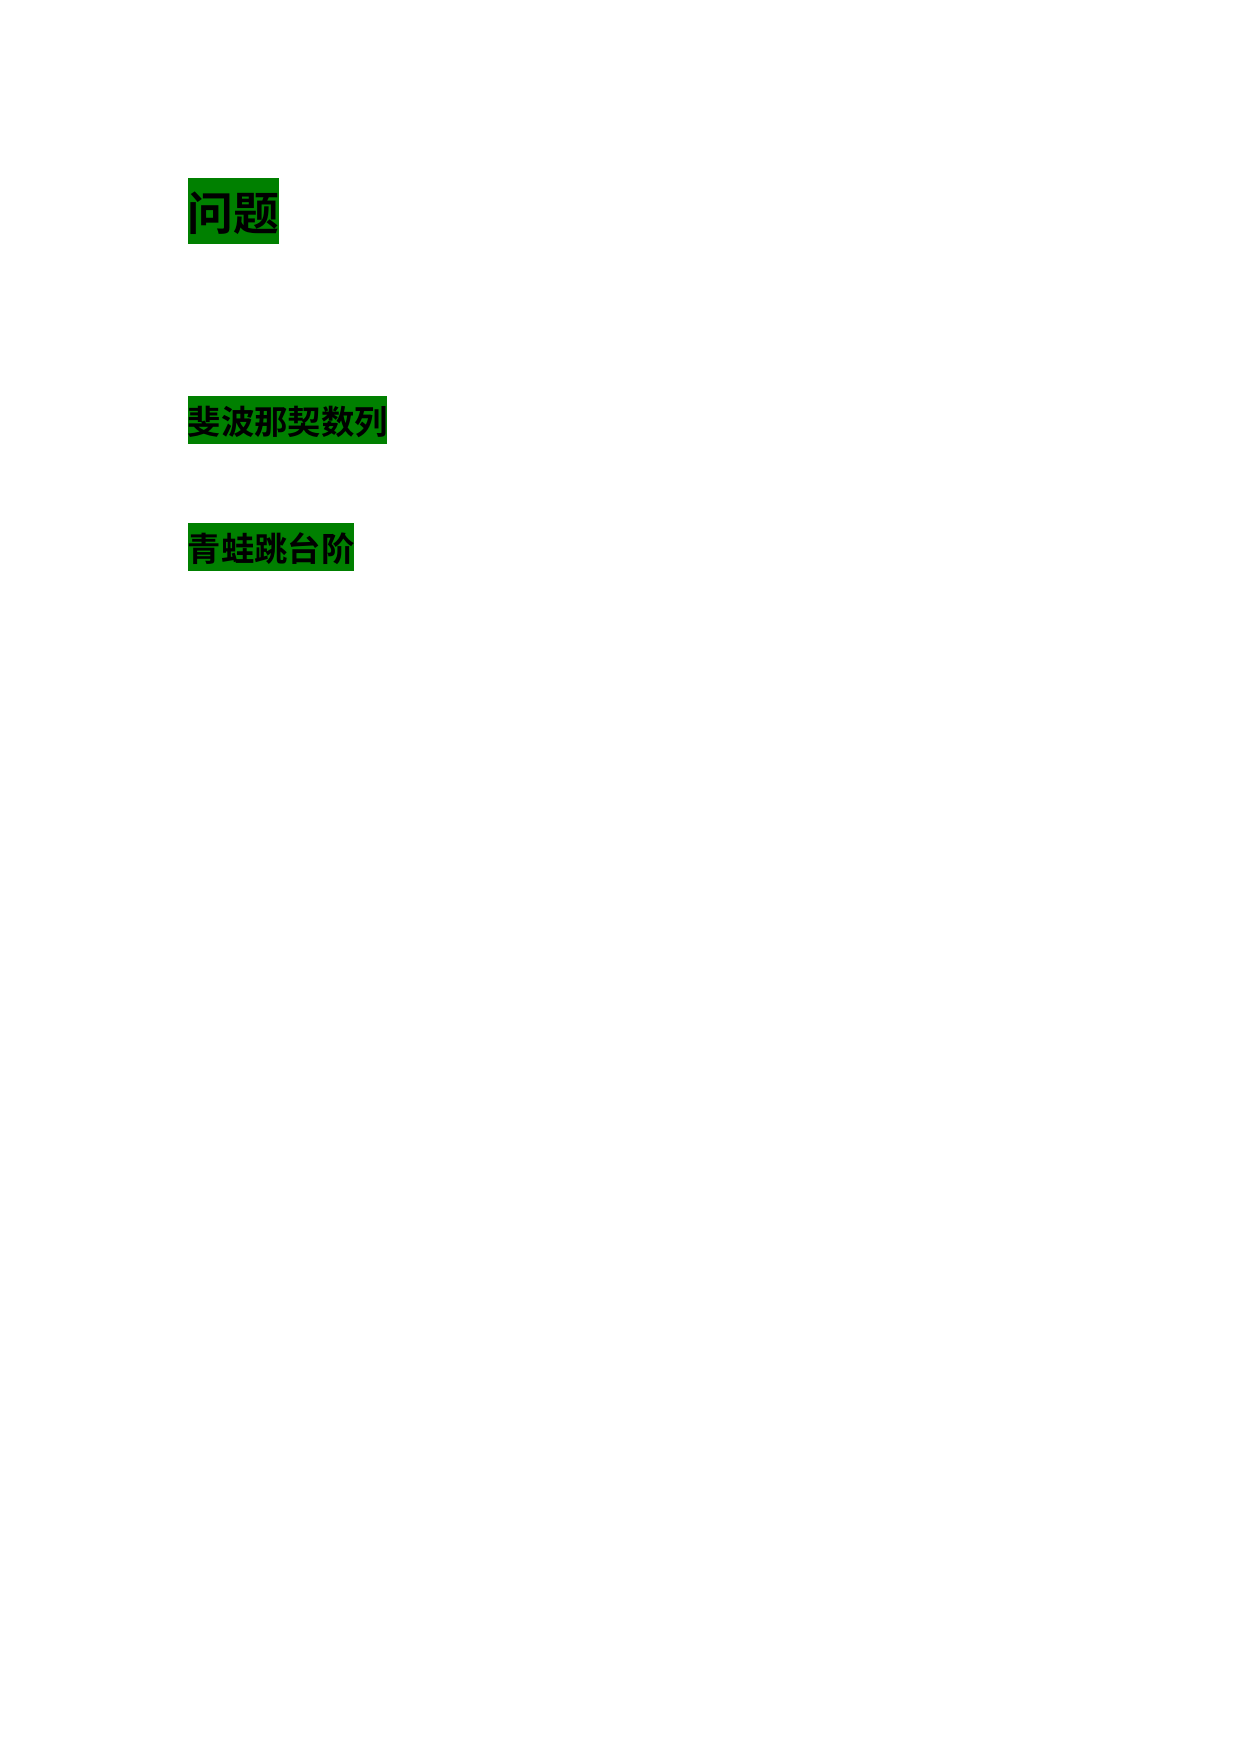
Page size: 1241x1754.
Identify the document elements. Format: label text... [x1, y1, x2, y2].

subtitle 问题 [187, 162, 1053, 259]
subtitle 斐波那契数列 [187, 387, 1053, 452]
subtitle 青蛙跳台阶 [187, 514, 1053, 579]
